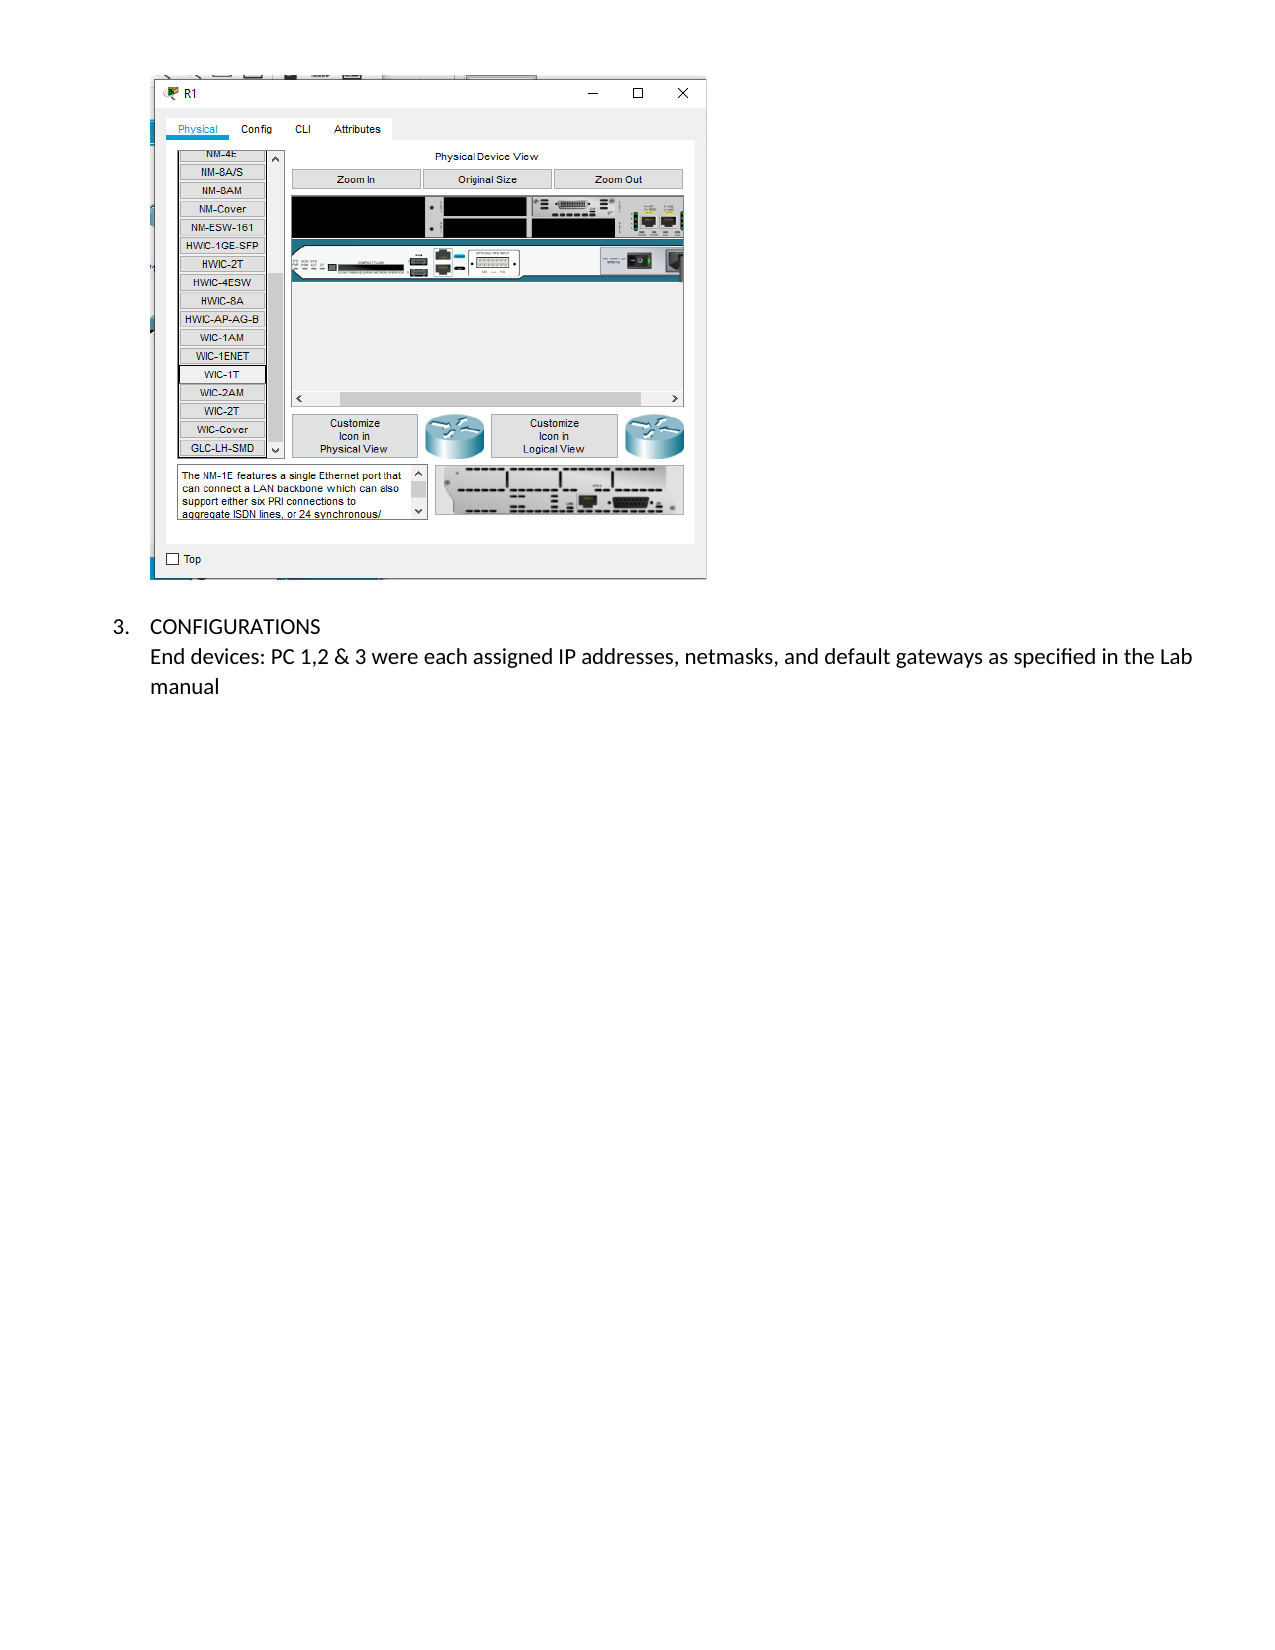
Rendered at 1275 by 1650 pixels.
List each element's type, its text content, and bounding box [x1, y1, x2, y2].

list End devices: PC 1,2 & 3 were each assigned IP addresses, netmasks, and default gateways as specified in the Lab manual [150, 642, 1200, 701]
picture [150, 75, 707, 580]
list CONFIGURATIONS [112, 612, 1200, 640]
